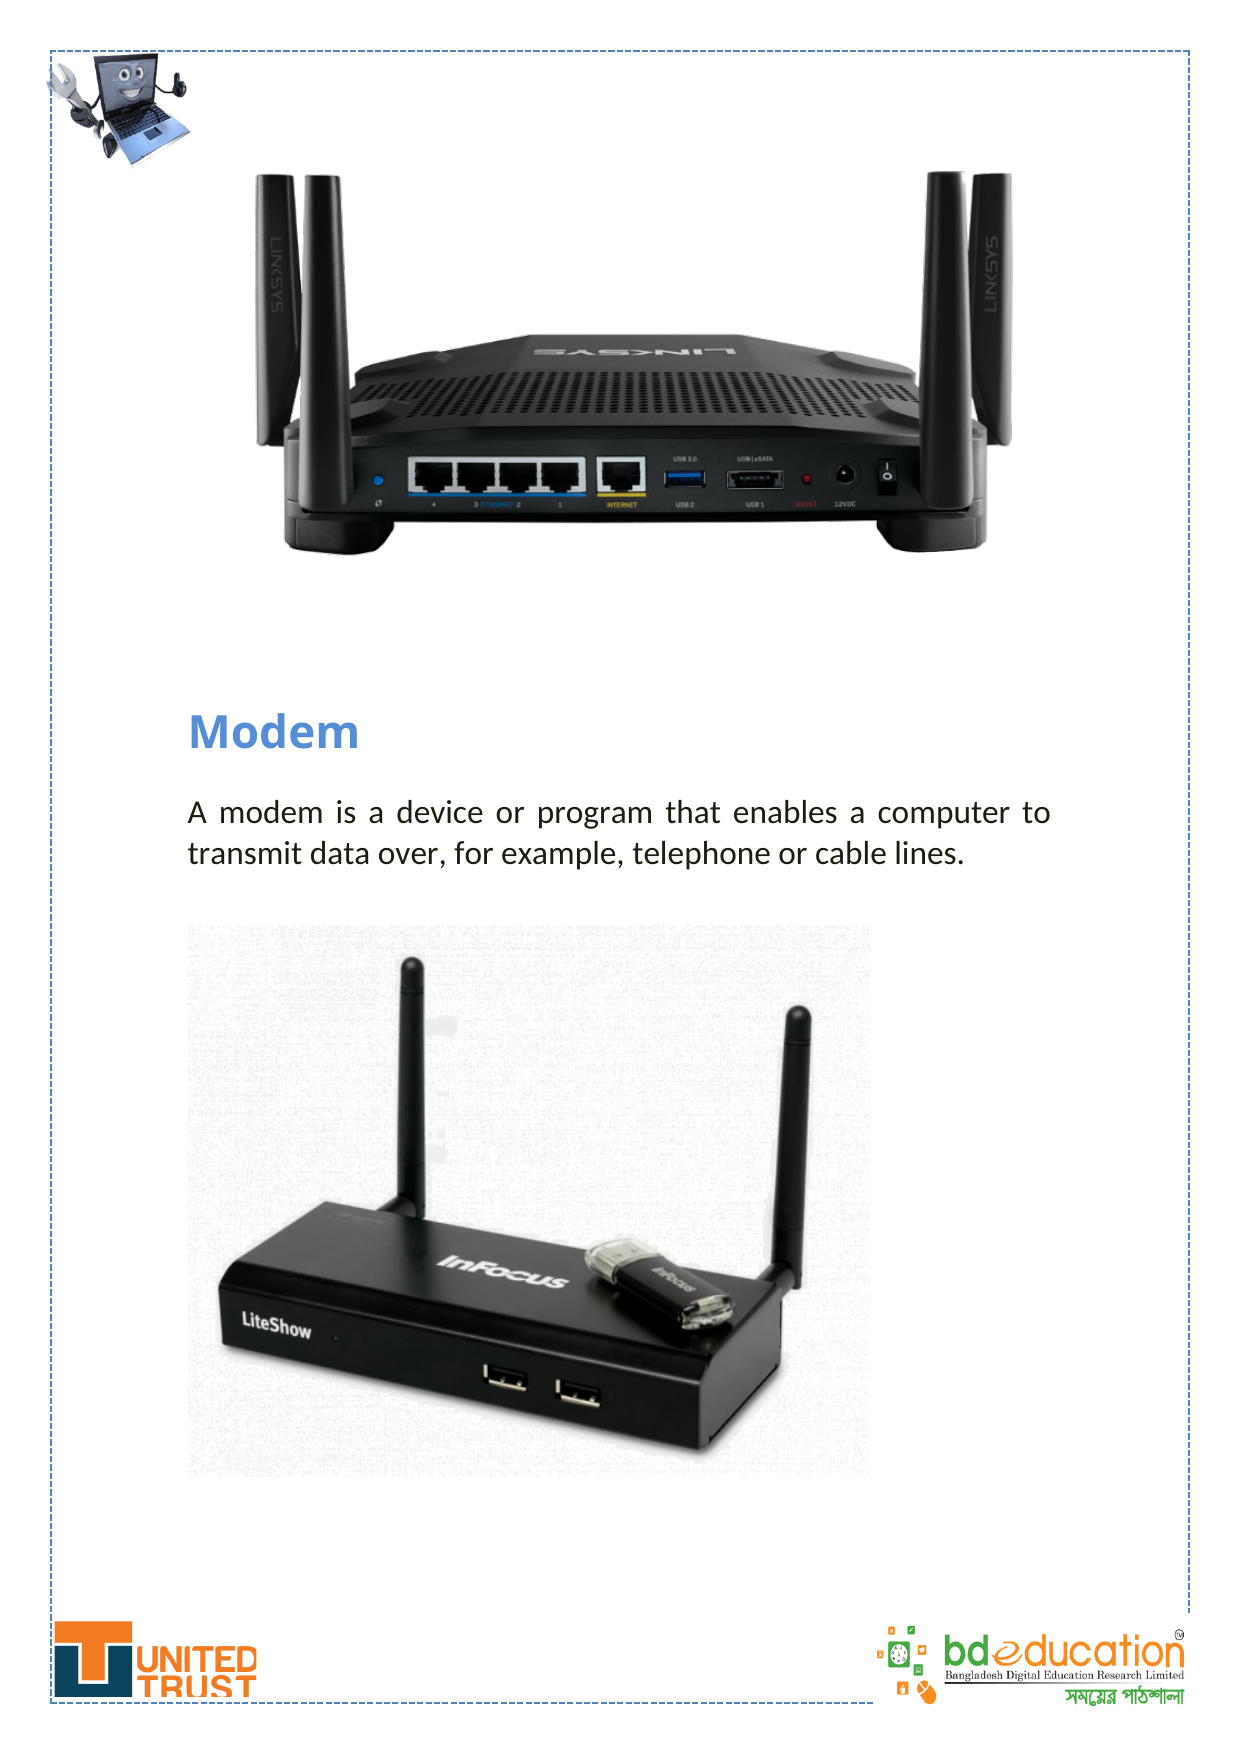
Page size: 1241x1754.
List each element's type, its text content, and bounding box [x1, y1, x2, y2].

picture [187, 925, 871, 1477]
picture [53, 1621, 256, 1697]
subtitle A modem is a device or program that enables a computer to transmit data over, for example, telephone or cable lines. [187, 791, 1053, 872]
subtitle Modem [187, 699, 1053, 762]
picture [248, 168, 1023, 560]
picture [873, 1613, 1193, 1707]
picture [44, 51, 193, 171]
